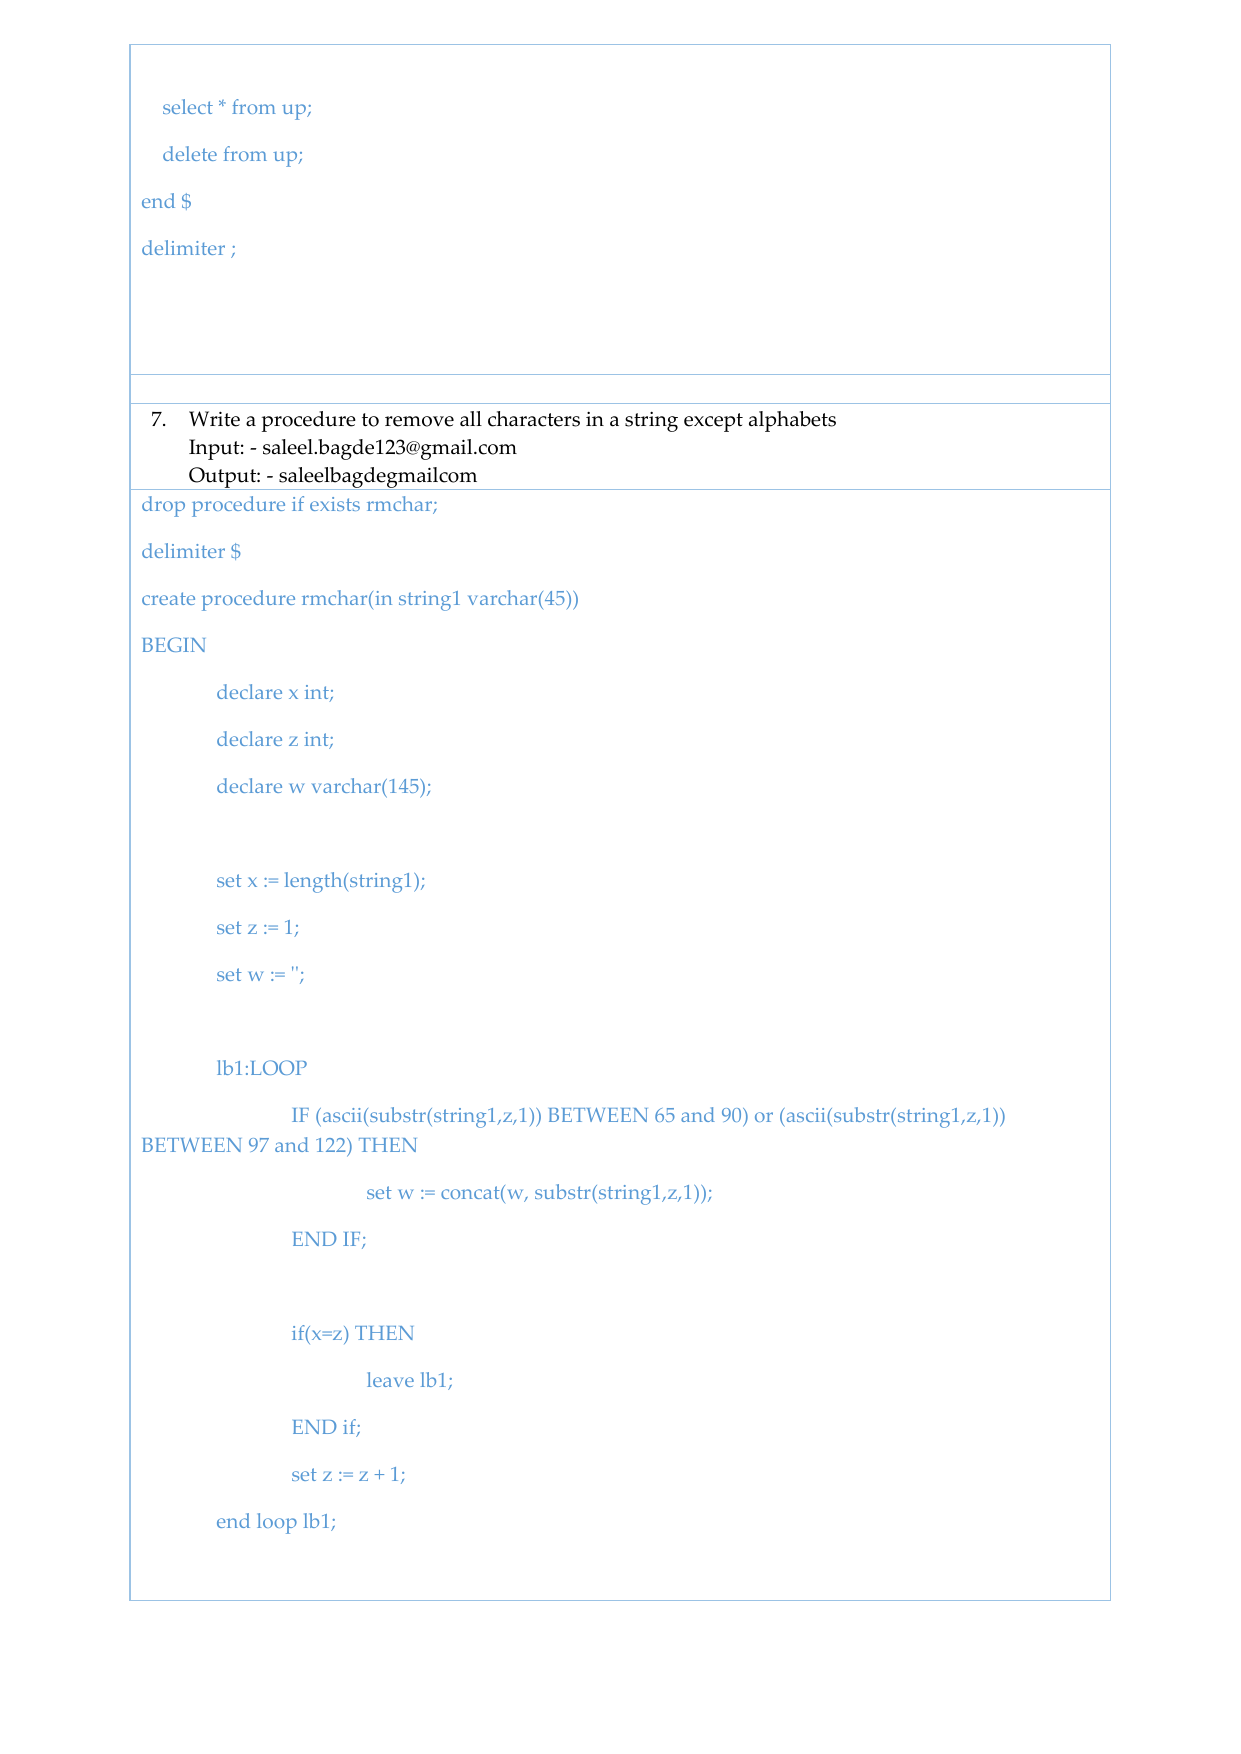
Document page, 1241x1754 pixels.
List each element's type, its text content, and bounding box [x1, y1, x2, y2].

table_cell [131, 45, 1110, 374]
table_cell Write a procedure to remove all characters in a string except alphabets Input: - saleel.bagde123@gmail.com Output: - saleelbagdegmailcom [131, 404, 1110, 488]
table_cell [131, 490, 1110, 1600]
table_cell [131, 375, 1110, 403]
